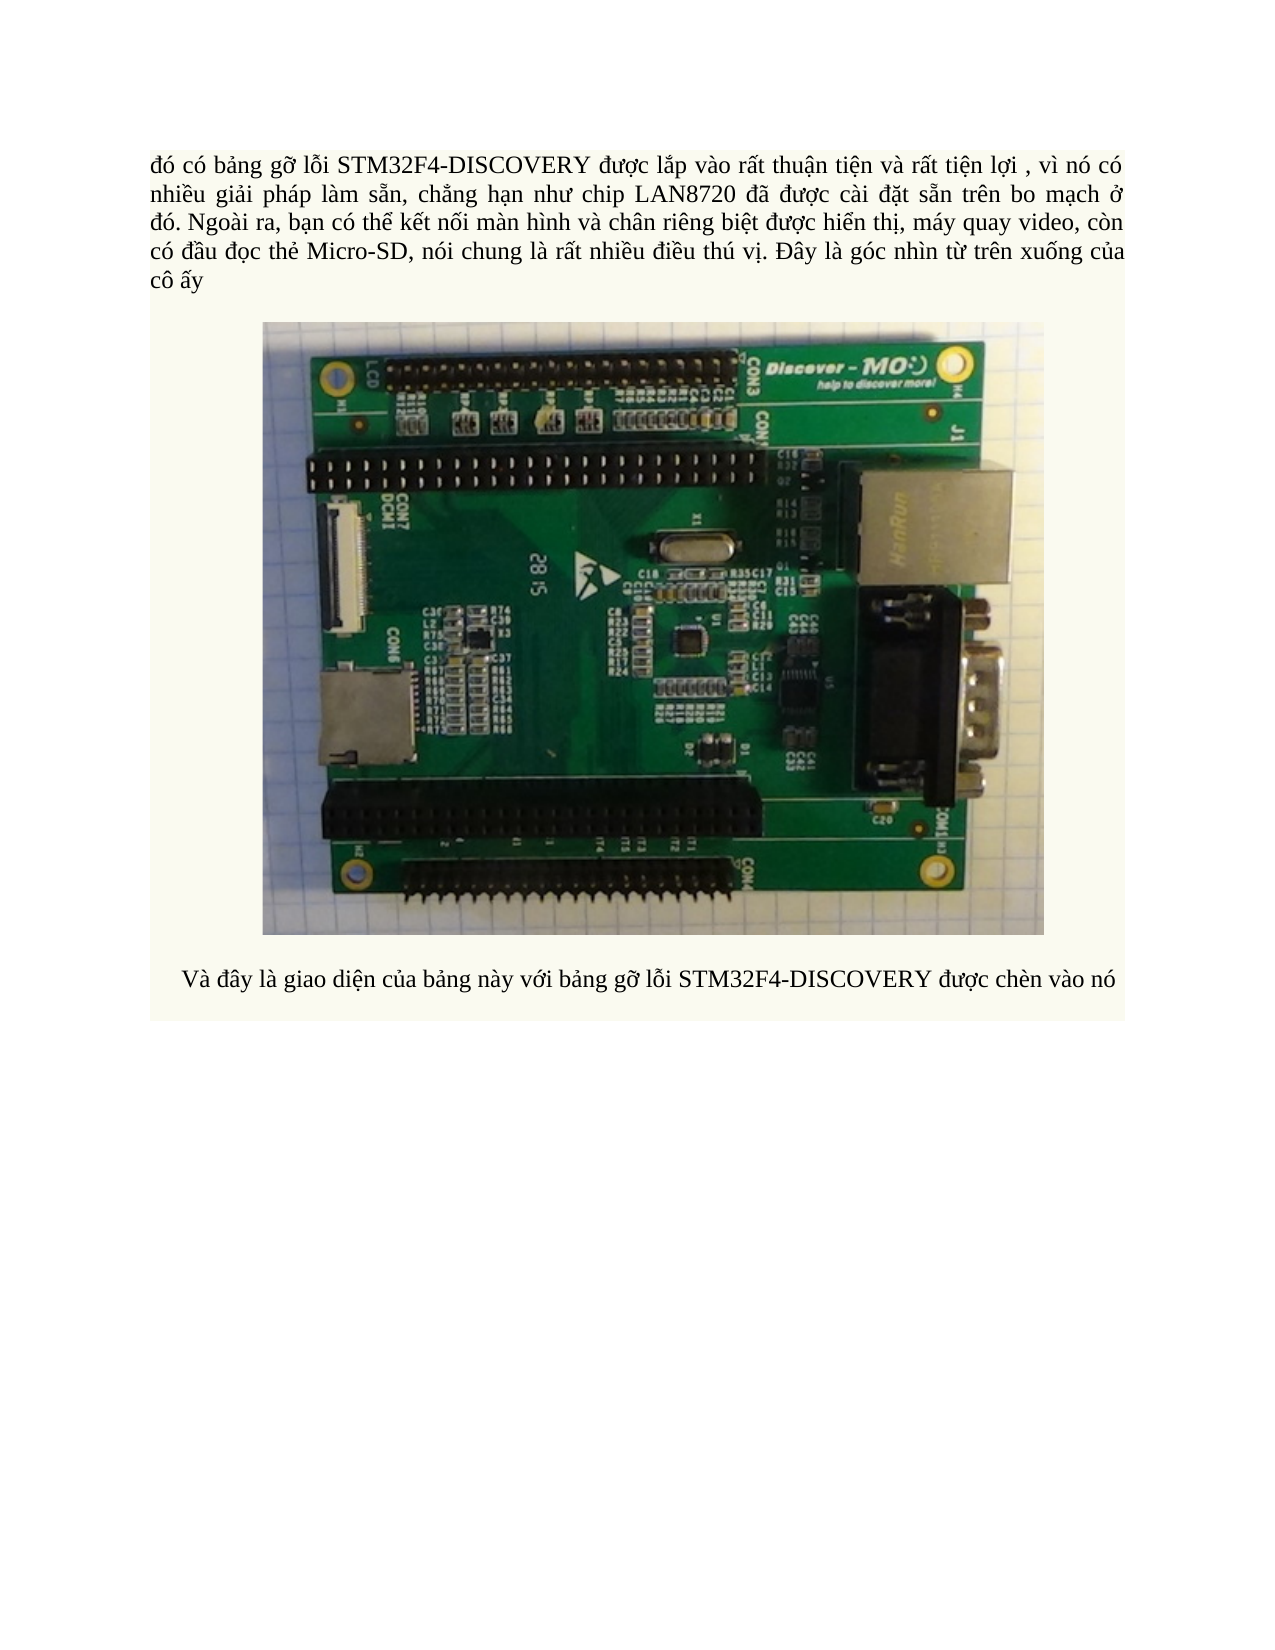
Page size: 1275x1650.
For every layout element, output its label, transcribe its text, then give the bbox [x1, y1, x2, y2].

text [150, 150, 1125, 294]
text Và đây là giao diện của bảng này với bảng gỡ lỗi STM32F4-DISCOVERY được chèn vào nó [150, 964, 1125, 992]
picture [262, 322, 1044, 935]
